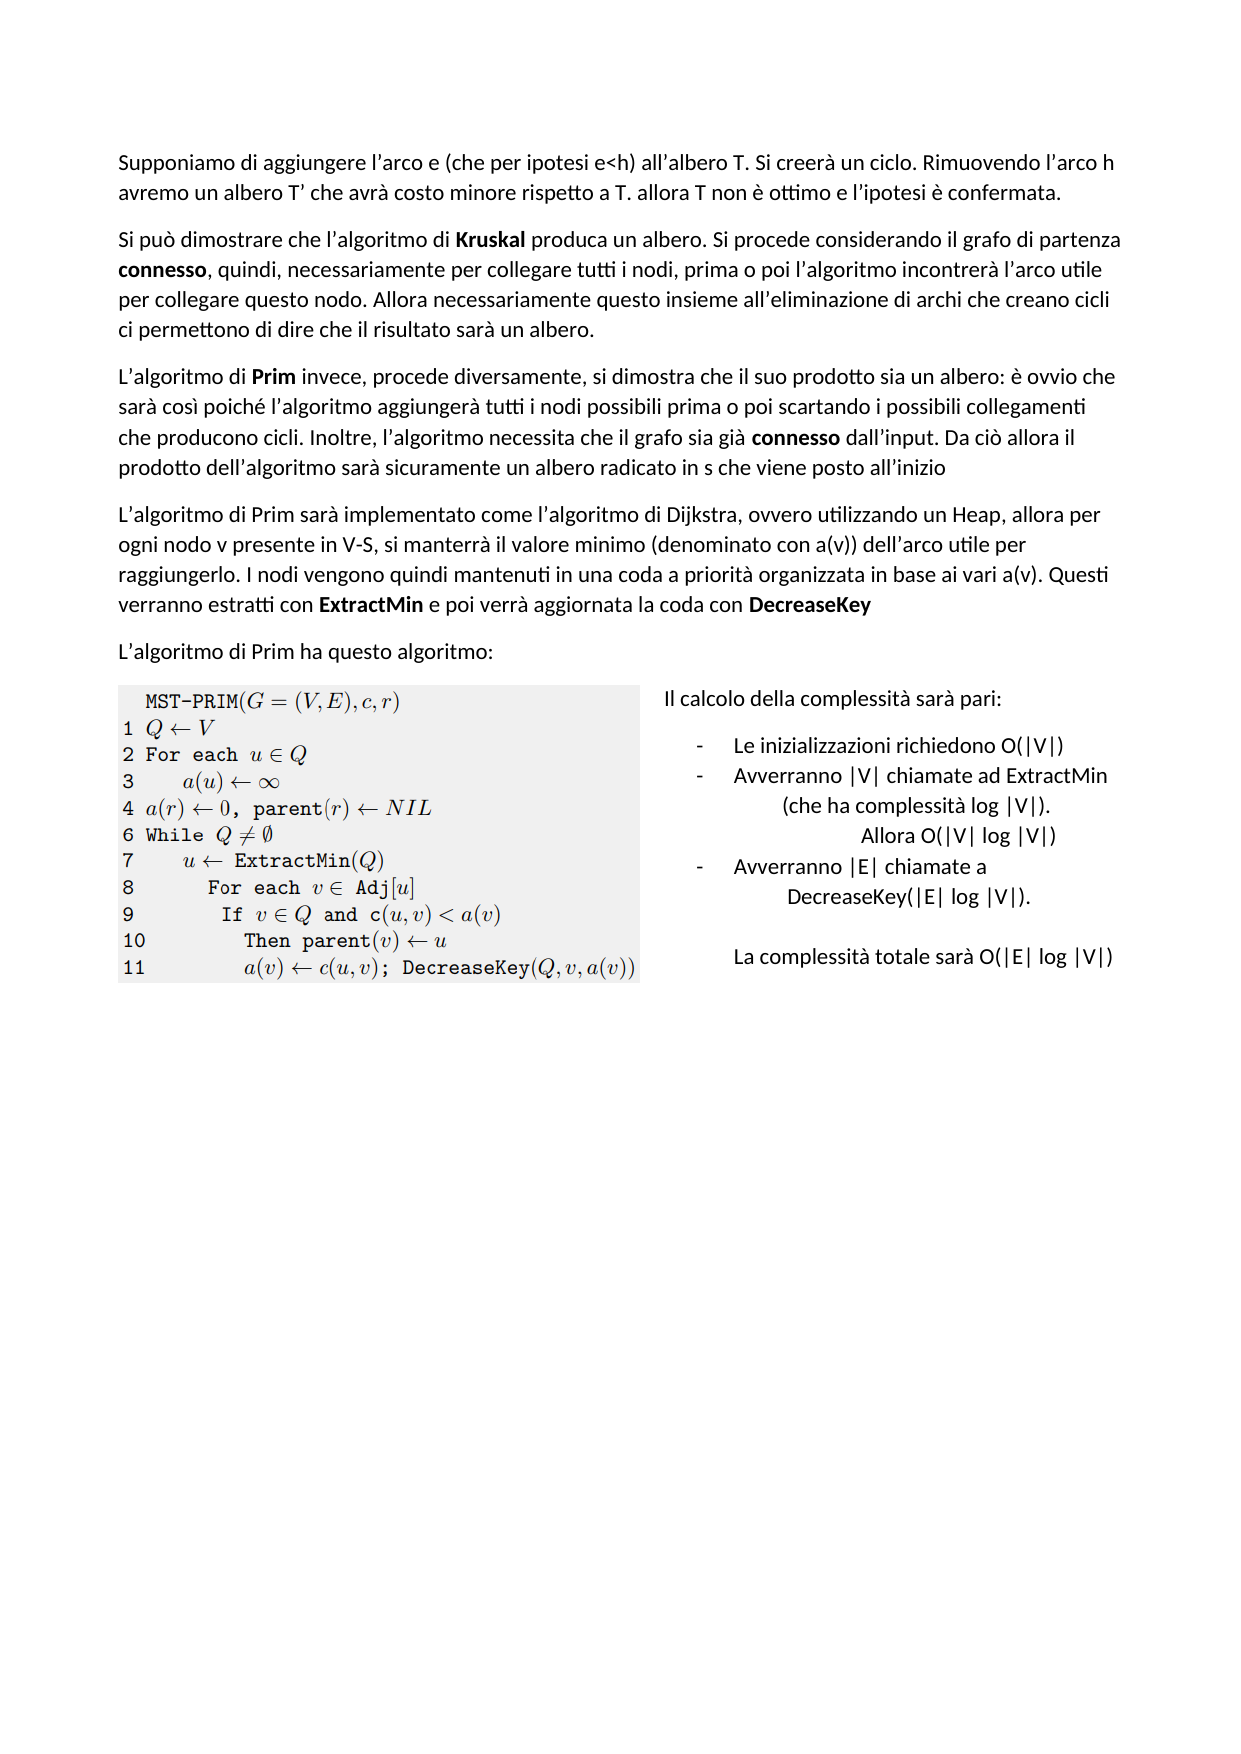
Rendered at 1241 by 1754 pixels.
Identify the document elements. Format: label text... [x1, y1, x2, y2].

text L’algoritmo di Prim ha questo algoritmo: [118, 637, 1122, 665]
list Avverranno |E| chiamate a DecreaseKey(|E| log |V|). [640, 852, 1122, 910]
text Si può dimostrare che l’algoritmo di Kruskal produca un albero. Si procede considerando il grafo di partenza connesso, quindi, necessariamente per collegare tutti i nodi, prima o poi l’algoritmo incontrerà l’arco utile per collegare questo nodo. Allora necessariamente questo insieme all’eliminazione di archi che creano cicli ci permettono di dire che il risultato sarà un albero. [118, 225, 1122, 343]
picture [118, 685, 640, 983]
list Le inizializzazioni richiedono O(|V|) [640, 731, 1122, 759]
list Avverranno |V| chiamate ad ExtractMin (che ha complessità log |V|). Allora O(|V| log |V|) [640, 761, 1122, 849]
text Supponiamo di aggiungere l’arco e (che per ipotesi e<h) all’albero T. Si creerà un ciclo. Rimuovendo l’arco h avremo un albero T’ che avrà costo minore rispetto a T. allora T non è ottimo e l’ipotesi è confermata. [118, 148, 1122, 206]
text L’algoritmo di Prim invece, procede diversamente, si dimostra che il suo prodotto sia un albero: è ovvio che sarà così poiché l’algoritmo aggiungerà tutti i nodi possibili prima o poi scartando i possibili collegamenti che producono cicli. Inoltre, l’algoritmo necessita che il grafo sia già connesso dall’input. Da ciò allora il prodotto dell’algoritmo sarà sicuramente un albero radicato in s che viene posto all’inizio [118, 362, 1122, 481]
text L’algoritmo di Prim sarà implementato come l’algoritmo di Dijkstra, ovvero utilizzando un Heap, allora per ogni nodo v presente in V-S, si manterrà il valore minimo (denominato con a(v)) dell’arco utile per raggiungerlo. I nodi vengono quindi mantenuti in una coda a priorità organizzata in base ai vari a(v). Questi verranno estratti con ExtractMin e poi verrà aggiornata la coda con DecreaseKey [118, 500, 1122, 618]
list La complessità totale sarà O(|E| log |V|) [640, 942, 1122, 970]
text Il calcolo della complessità sarà pari: [118, 684, 1122, 712]
